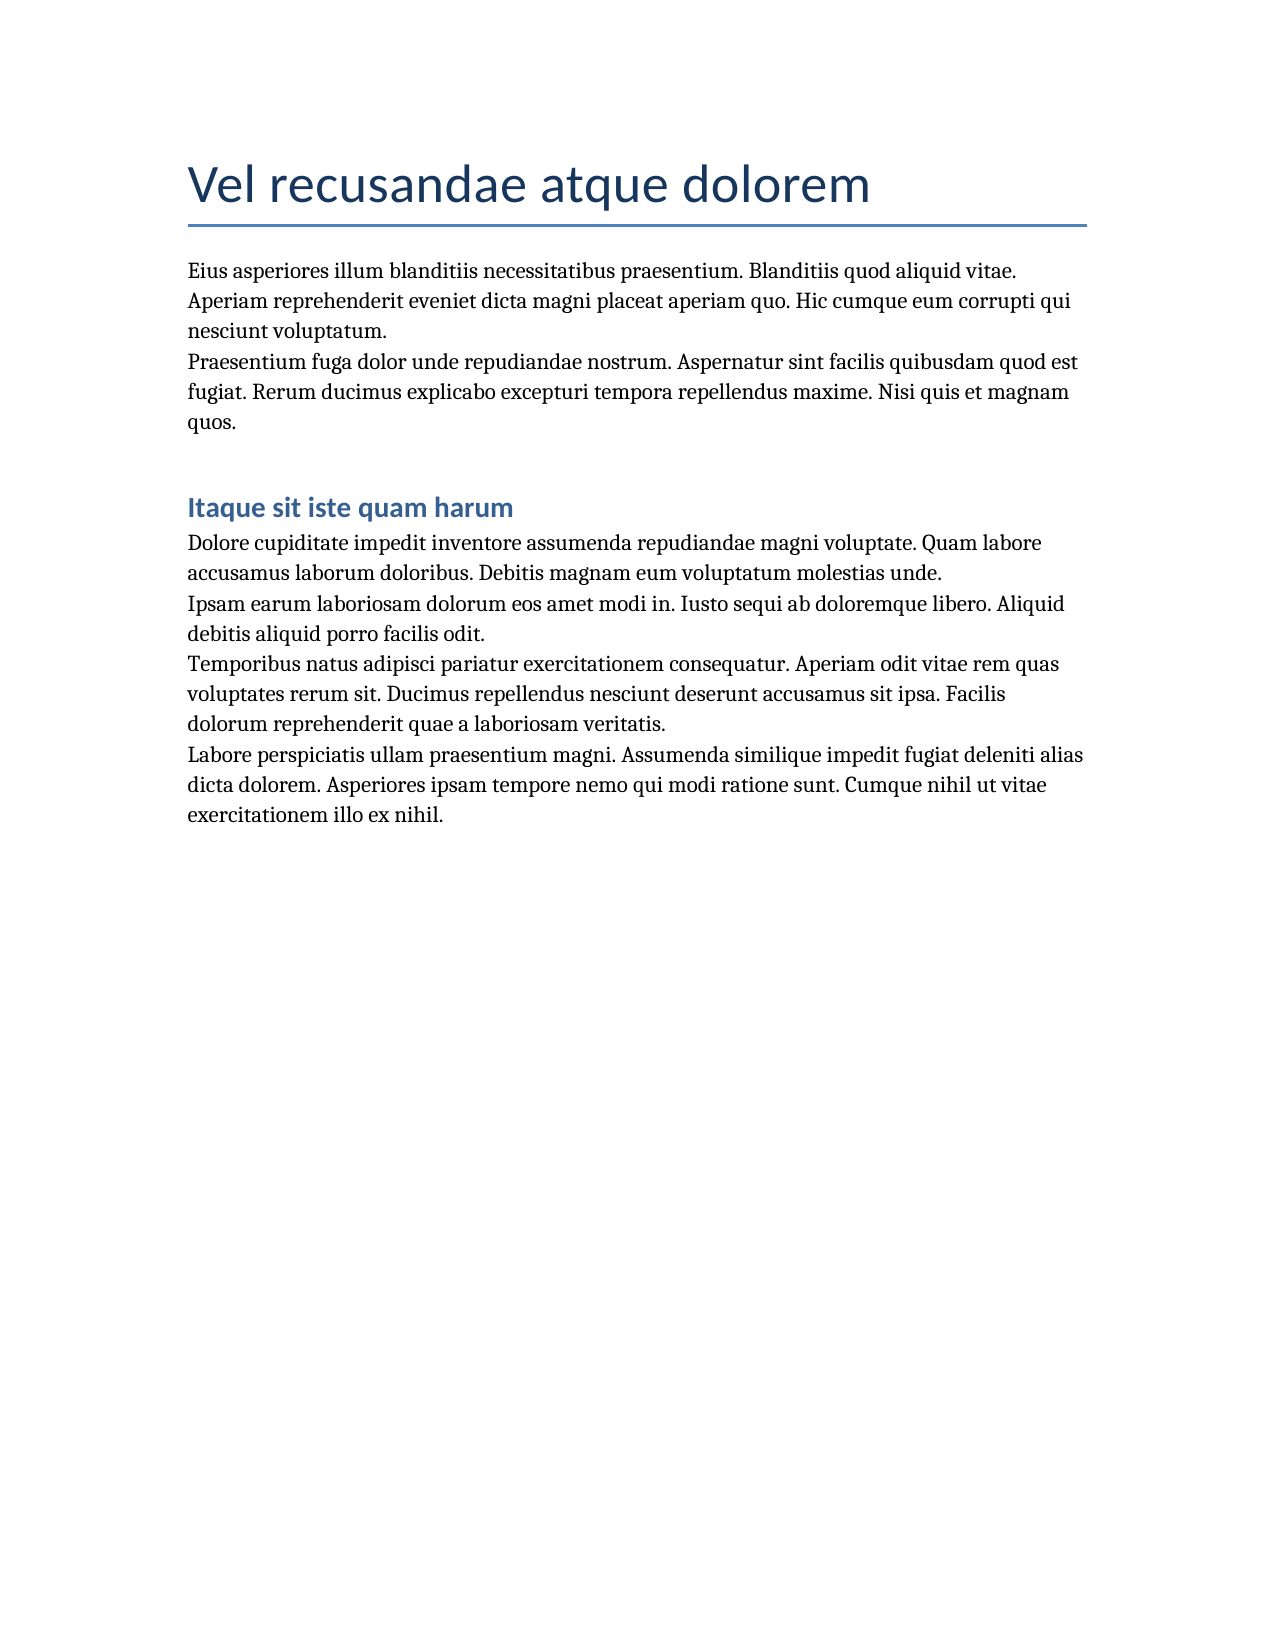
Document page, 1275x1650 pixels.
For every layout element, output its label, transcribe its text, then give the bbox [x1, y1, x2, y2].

text Eius asperiores illum blanditiis necessitatibus praesentium. Blanditiis quod aliquid vitae. Aperiam reprehenderit eveniet dicta magni placeat aperiam quo. Hic cumque eum corrupti qui nesciunt voluptatum. Praesentium fuga dolor unde repudiandae nostrum. Aspernatur sint facilis quibusdam quod est fugiat. Rerum ducimus explicabo excepturi tempora repellendus maxime. Nisi quis et magnam quos. [187, 258, 1087, 435]
title Vel recusandae atque dolorem [187, 150, 1087, 227]
text Dolore cupiditate impedit inventore assumenda repudiandae magni voluptate. Quam labore accusamus laborum doloribus. Debitis magnam eum voluptatum molestias unde. Ipsam earum laboriosam dolorum eos amet modi in. Iusto sequi ab doloremque libero. Aliquid debitis aliquid porro facilis odit. Temporibus natus adipisci pariatur exercitationem consequatur. Aperiam odit vitae rem quas voluptates rerum sit. Ducimus repellendus nesciunt deserunt accusamus sit ipsa. Facilis dolorum reprehenderit quae a laboriosam veritatis. Labore perspiciatis ullam praesentium magni. Assumenda similique impedit fugiat deleniti alias dicta dolorem. Asperiores ipsam tempore nemo qui modi ratione sunt. Cumque nihil ut vitae exercitationem illo ex nihil. [187, 530, 1087, 828]
subtitle Itaque sit iste quam harum [187, 489, 1087, 525]
